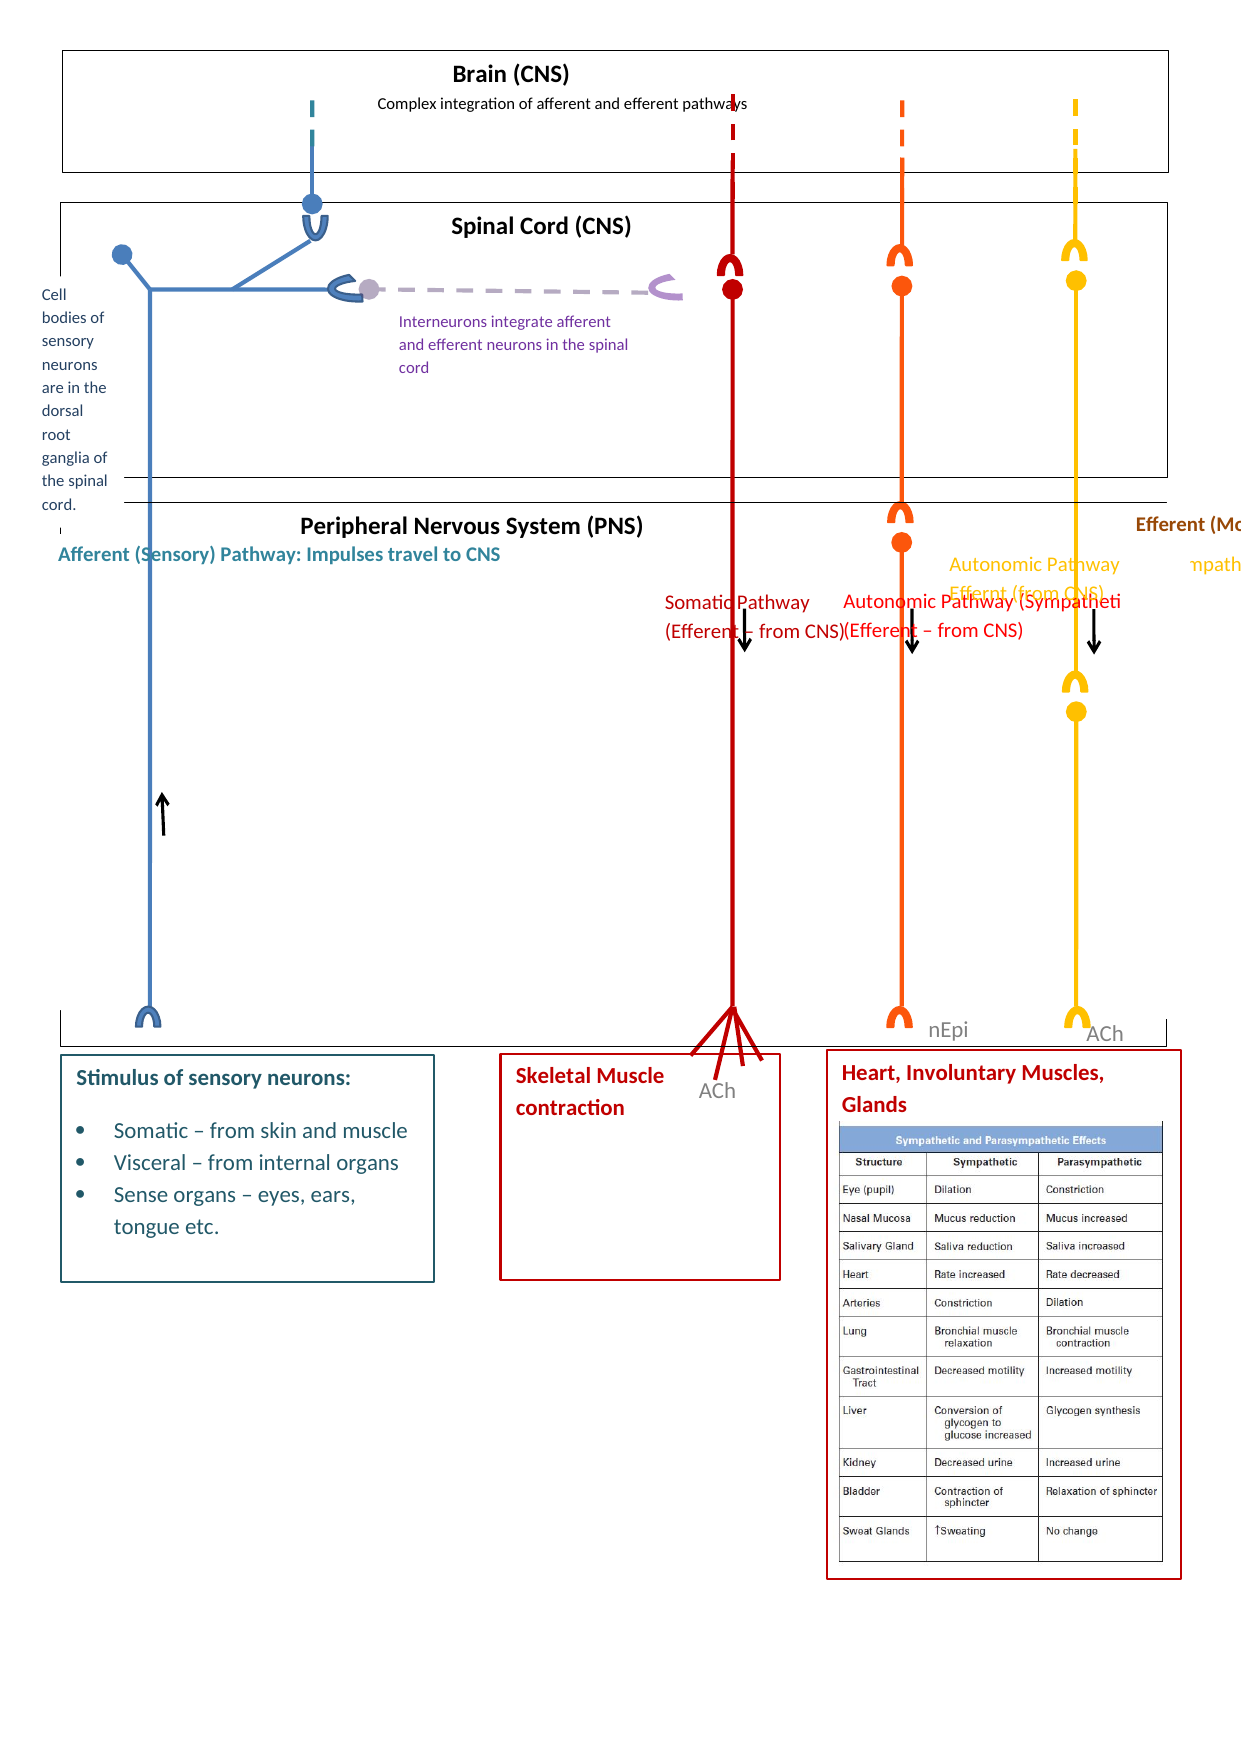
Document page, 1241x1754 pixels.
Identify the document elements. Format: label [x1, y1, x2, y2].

picture [832, 1121, 1169, 1567]
